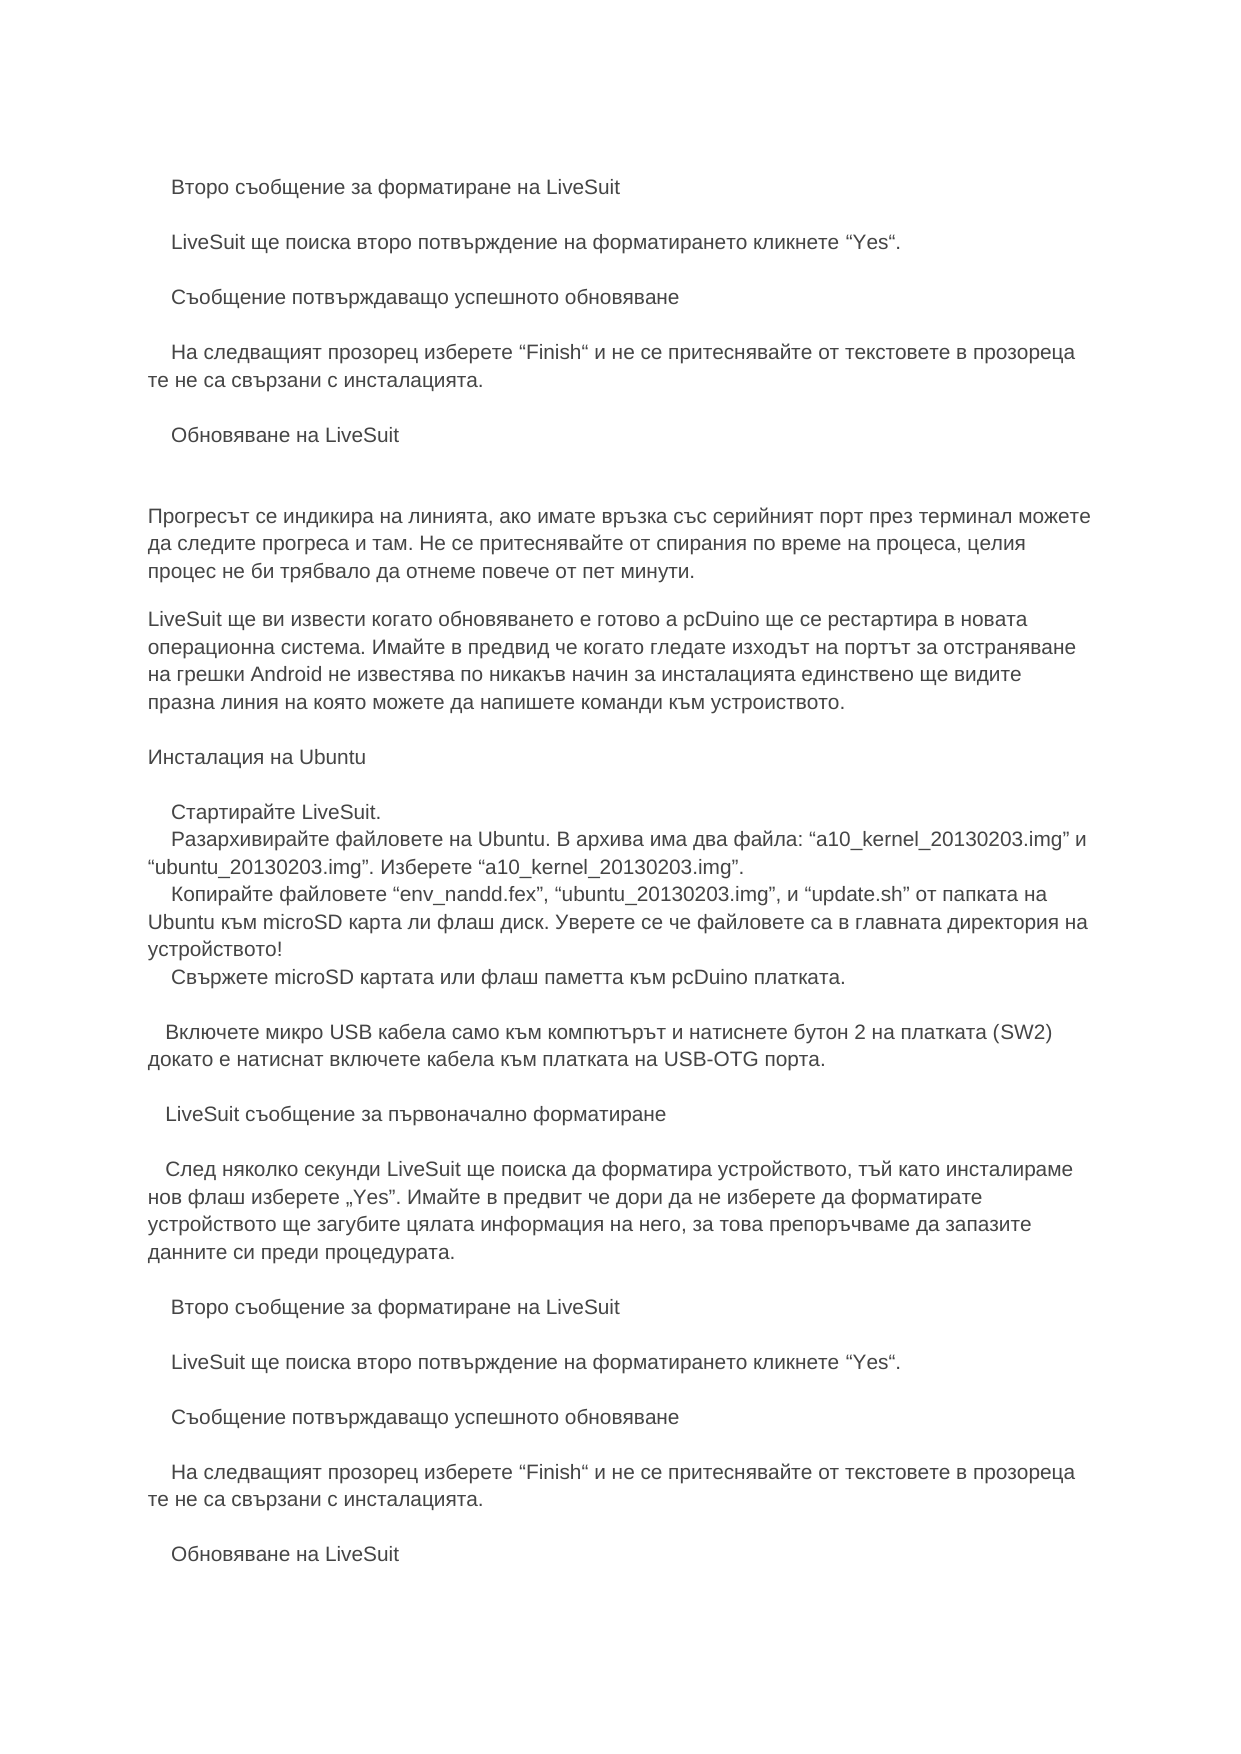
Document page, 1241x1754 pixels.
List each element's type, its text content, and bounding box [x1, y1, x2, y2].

text Прогресът се индикира на линията, ако имате връзка със серийният порт през терминал можете да следите прогреса и там. Не се притеснявайте от спирания по време на процеса, целия процес не би трябвало да отнеме повече от пет минути. [148, 504, 1093, 583]
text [148, 148, 1093, 479]
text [148, 607, 1093, 1593]
